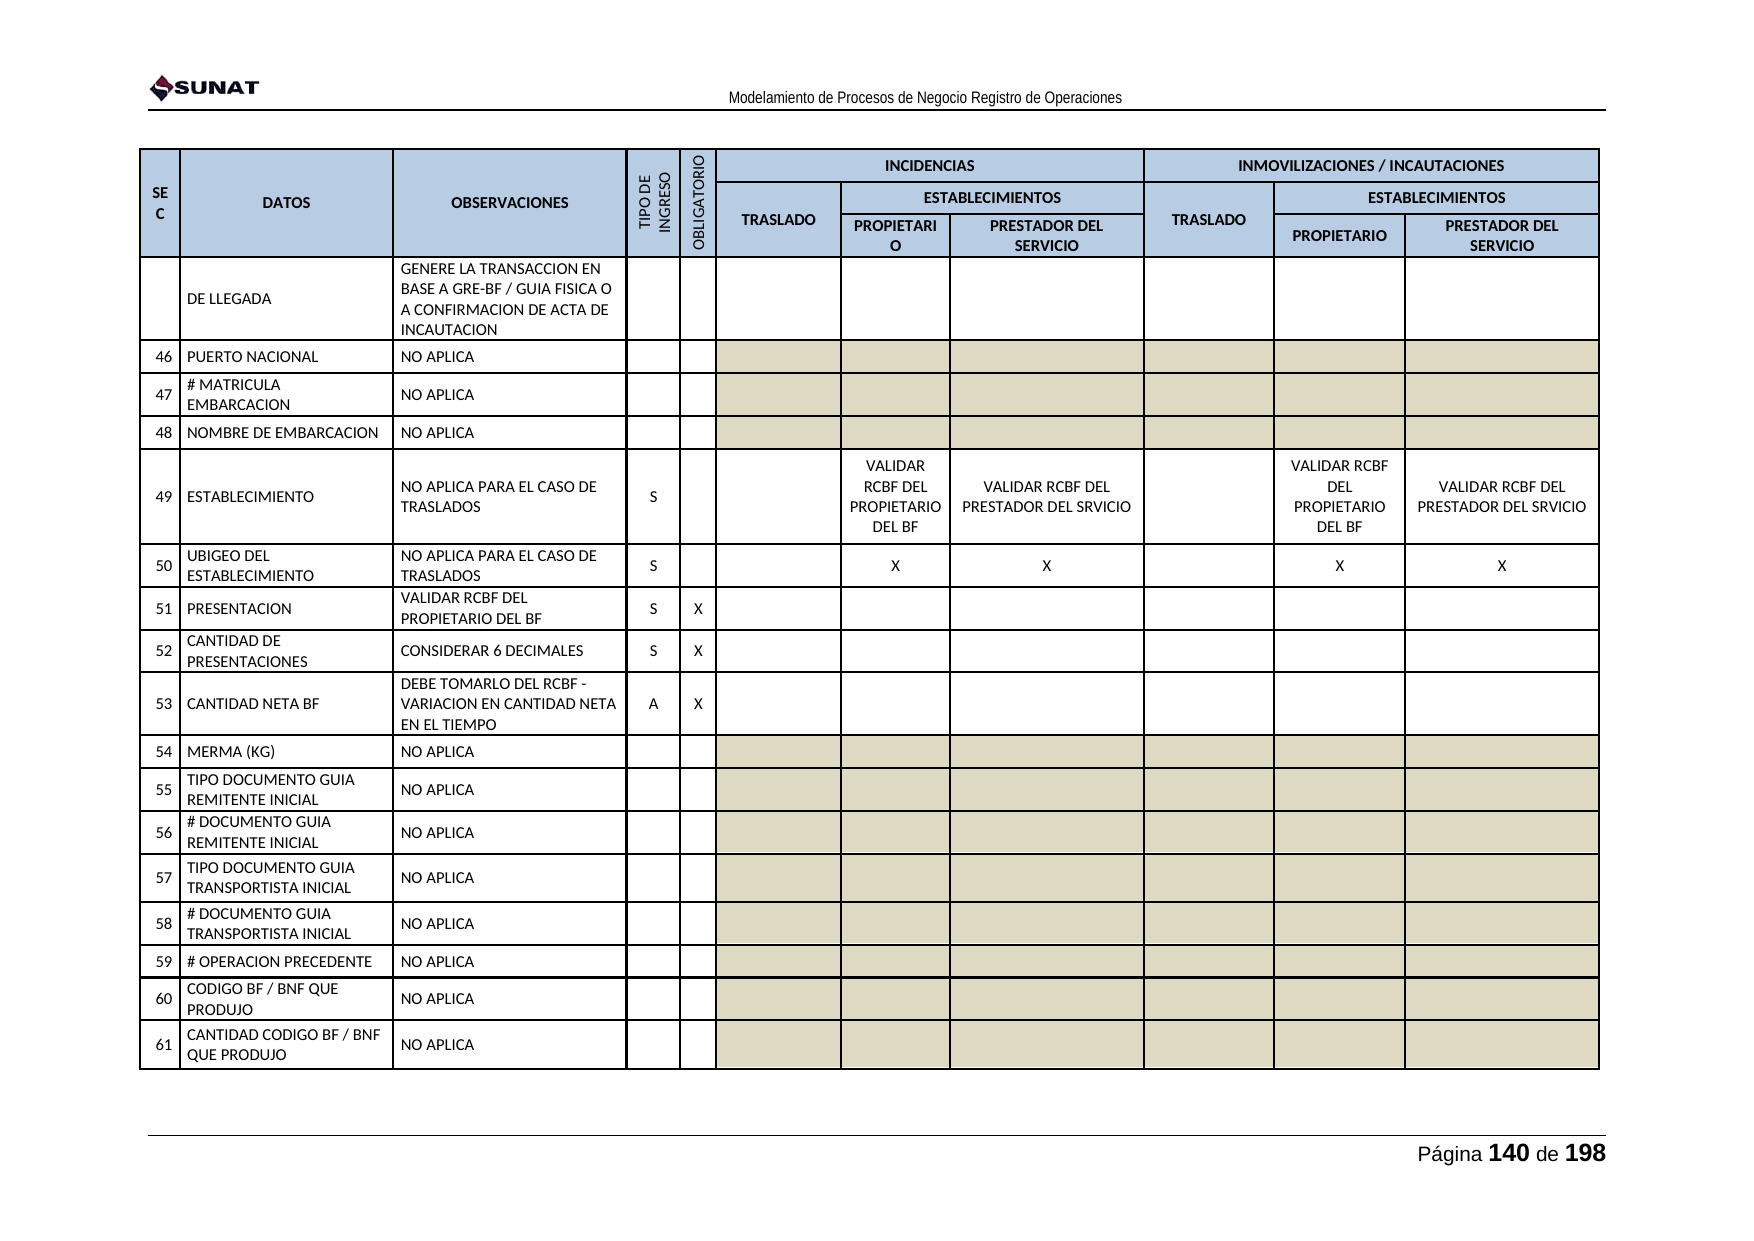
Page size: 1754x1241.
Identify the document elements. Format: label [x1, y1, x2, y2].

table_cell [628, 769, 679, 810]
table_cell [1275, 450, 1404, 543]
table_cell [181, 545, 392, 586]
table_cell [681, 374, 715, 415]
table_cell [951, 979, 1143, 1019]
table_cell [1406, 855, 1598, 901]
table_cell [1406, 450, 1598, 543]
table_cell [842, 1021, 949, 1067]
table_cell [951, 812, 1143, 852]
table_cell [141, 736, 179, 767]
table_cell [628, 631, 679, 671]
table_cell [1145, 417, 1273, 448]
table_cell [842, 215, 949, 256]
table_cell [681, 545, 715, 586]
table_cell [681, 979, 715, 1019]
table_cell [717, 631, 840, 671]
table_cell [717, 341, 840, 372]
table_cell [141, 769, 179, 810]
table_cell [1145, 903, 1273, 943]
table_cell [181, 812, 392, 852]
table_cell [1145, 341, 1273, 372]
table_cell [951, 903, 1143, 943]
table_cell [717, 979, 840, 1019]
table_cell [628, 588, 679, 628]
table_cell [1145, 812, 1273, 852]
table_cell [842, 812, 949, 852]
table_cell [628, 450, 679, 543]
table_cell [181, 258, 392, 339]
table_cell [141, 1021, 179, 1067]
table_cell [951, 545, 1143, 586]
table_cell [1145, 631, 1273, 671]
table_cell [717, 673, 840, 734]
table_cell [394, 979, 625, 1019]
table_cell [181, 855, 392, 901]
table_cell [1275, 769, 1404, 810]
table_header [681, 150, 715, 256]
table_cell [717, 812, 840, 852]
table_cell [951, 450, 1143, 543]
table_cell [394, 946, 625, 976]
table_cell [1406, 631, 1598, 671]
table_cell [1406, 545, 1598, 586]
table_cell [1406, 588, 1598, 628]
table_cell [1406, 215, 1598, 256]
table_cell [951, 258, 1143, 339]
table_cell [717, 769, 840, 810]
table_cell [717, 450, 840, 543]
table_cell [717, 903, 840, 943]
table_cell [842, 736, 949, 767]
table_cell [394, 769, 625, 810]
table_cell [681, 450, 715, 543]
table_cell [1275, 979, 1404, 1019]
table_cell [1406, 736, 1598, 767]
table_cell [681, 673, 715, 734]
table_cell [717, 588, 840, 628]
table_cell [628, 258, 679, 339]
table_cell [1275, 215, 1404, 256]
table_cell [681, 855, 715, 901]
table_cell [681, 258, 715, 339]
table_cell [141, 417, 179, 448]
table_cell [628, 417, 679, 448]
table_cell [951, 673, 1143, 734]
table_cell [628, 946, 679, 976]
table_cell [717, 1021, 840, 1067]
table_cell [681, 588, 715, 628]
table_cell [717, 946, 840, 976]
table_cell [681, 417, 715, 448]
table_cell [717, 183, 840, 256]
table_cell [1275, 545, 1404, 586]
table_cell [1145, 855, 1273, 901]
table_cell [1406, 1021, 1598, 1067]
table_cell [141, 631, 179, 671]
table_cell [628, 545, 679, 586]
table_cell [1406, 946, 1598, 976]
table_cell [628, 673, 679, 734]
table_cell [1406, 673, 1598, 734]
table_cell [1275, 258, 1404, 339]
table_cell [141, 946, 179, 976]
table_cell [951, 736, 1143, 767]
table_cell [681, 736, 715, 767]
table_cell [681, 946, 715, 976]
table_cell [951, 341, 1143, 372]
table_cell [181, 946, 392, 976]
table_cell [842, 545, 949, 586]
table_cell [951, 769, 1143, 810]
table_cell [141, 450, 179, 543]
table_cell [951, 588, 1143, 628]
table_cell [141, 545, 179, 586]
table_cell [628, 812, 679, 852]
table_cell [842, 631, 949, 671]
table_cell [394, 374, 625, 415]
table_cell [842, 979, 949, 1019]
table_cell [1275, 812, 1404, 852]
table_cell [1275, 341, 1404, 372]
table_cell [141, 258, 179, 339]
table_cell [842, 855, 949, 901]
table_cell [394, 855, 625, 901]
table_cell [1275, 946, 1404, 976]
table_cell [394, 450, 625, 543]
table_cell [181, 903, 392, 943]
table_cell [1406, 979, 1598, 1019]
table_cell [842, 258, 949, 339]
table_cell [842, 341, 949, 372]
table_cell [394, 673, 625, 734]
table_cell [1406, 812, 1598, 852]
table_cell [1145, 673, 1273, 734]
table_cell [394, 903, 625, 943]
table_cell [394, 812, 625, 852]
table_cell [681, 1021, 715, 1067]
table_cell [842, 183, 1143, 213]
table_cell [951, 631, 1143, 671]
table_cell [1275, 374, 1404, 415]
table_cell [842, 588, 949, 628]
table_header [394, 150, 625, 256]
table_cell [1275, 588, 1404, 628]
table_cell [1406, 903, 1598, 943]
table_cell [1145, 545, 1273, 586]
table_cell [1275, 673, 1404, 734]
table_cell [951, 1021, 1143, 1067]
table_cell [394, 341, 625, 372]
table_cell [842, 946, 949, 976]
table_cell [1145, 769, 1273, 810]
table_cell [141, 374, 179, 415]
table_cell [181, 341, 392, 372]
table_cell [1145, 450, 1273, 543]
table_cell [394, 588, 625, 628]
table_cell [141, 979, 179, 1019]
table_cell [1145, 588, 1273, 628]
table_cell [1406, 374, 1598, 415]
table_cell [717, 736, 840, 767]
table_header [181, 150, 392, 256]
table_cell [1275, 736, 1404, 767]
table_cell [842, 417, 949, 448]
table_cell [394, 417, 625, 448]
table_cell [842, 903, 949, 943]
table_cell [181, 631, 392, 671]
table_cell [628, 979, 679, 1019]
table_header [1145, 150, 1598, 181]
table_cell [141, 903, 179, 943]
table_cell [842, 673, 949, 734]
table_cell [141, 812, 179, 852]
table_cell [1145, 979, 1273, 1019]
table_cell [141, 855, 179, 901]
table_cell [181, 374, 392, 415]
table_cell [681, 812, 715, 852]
picture [147, 73, 261, 104]
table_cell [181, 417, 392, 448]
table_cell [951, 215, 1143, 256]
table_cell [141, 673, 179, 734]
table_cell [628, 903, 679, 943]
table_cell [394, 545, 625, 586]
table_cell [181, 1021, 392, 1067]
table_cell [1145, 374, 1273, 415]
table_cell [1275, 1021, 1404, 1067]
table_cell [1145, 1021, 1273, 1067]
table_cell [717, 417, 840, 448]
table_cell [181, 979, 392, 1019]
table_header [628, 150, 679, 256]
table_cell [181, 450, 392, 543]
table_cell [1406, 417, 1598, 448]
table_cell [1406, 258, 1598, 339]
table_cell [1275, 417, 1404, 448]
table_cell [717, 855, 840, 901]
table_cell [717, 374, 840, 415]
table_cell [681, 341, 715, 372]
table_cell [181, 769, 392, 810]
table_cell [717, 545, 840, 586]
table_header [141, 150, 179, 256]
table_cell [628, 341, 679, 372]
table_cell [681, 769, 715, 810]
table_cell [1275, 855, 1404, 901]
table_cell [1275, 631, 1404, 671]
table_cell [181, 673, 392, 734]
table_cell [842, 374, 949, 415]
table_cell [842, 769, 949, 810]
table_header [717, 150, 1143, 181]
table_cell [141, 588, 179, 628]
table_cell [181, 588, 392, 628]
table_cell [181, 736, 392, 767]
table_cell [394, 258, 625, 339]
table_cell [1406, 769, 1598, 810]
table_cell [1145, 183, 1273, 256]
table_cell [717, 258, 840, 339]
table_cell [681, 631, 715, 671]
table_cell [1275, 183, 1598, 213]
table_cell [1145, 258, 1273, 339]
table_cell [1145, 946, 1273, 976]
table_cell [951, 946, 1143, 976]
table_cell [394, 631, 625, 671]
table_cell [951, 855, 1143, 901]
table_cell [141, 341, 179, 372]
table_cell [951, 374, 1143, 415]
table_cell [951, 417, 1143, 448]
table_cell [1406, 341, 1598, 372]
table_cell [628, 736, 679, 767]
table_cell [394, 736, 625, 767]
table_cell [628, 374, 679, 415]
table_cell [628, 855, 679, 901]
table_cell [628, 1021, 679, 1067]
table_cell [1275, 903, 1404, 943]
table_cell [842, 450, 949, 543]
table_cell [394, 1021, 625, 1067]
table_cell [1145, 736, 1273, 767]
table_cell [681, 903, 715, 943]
